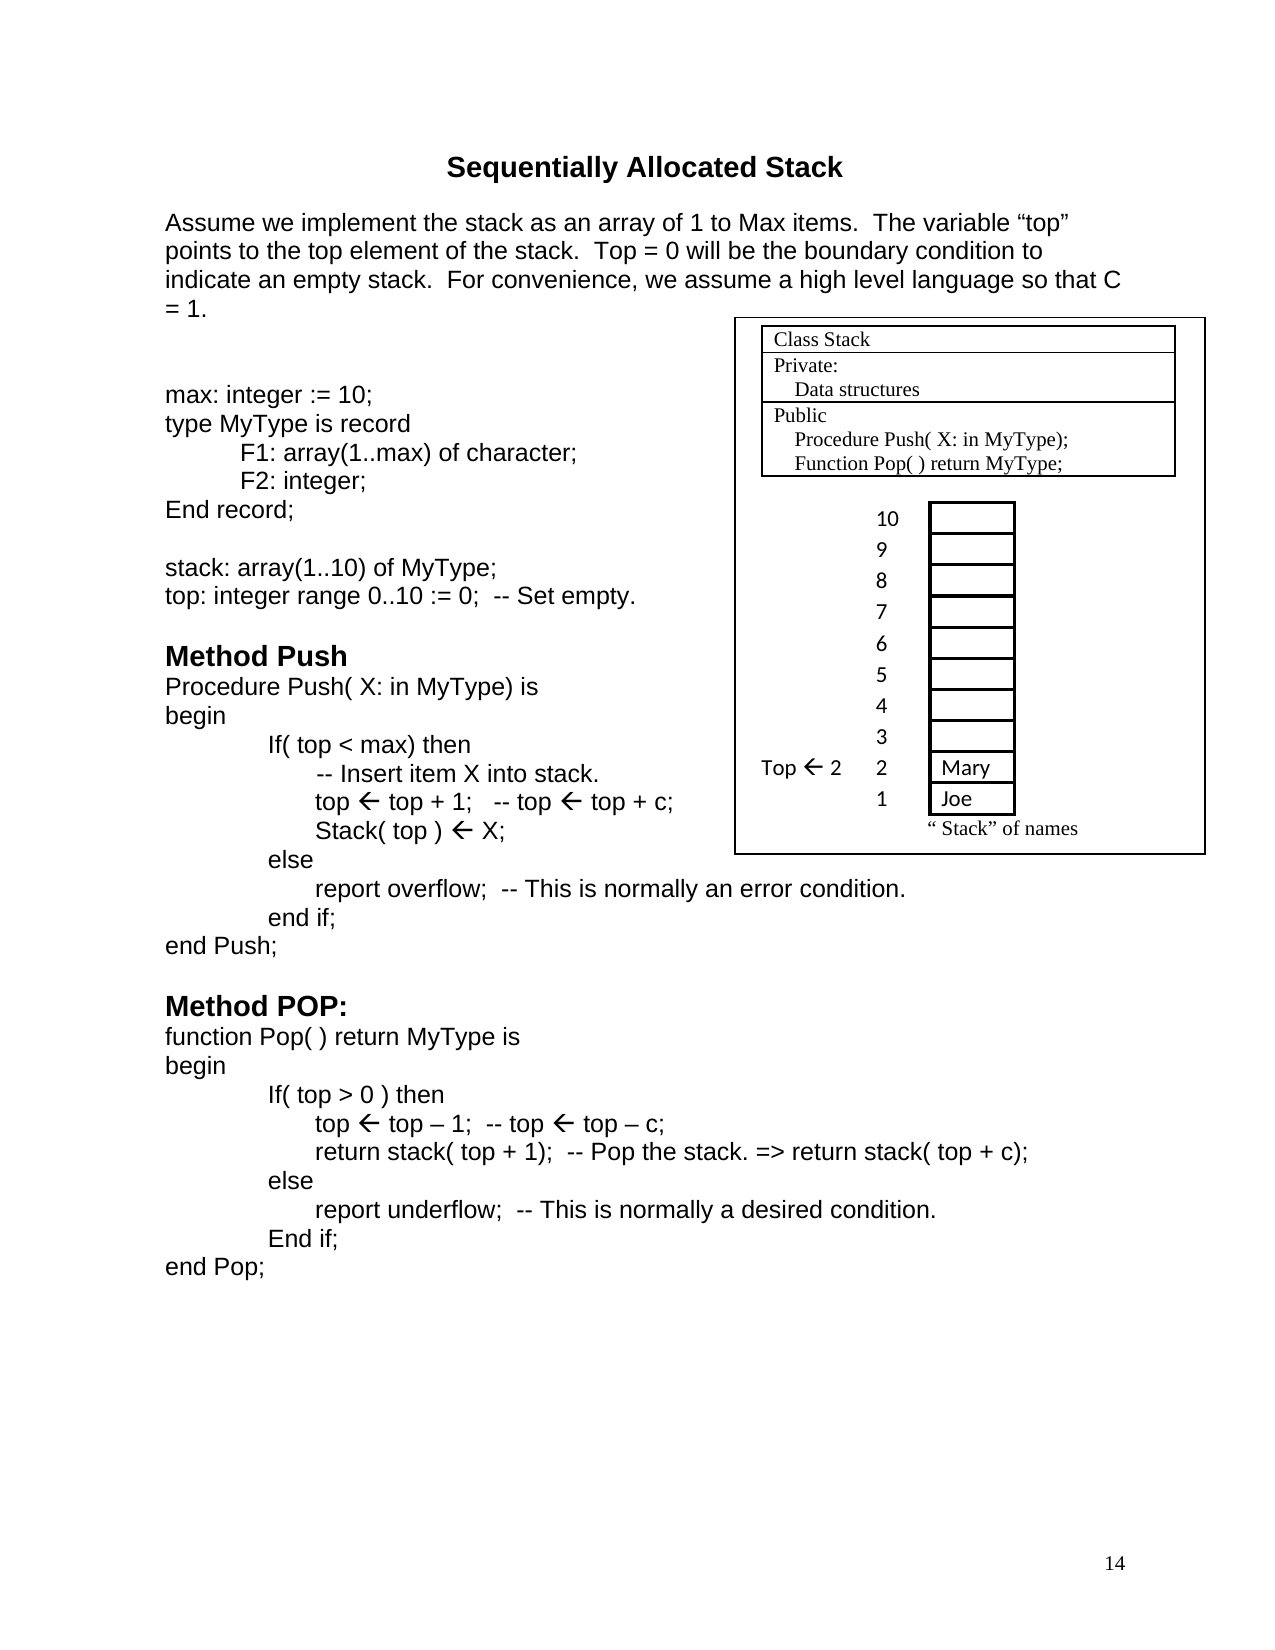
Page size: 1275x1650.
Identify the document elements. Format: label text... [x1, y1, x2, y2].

text If( top > 0 ) then [240, 1080, 1125, 1108]
text -- Insert item X into stack. [240, 758, 734, 787]
text top top + 1; -- top top + c; [240, 787, 734, 816]
text begin [165, 701, 734, 730]
text End record; [165, 495, 734, 524]
text Stack( top ) X; [240, 816, 734, 845]
text Method POP: [165, 989, 1125, 1022]
text return stack( top + 1); -- Pop the stack. => return stack( top + c); [240, 1137, 1125, 1166]
text function Pop( ) return MyType is [165, 1022, 1125, 1051]
text Procedure Push( X: in MyType) is [165, 672, 734, 701]
text type MyType is record [165, 409, 734, 437]
text else [240, 1166, 1125, 1195]
text Sequentially Allocated Stack [165, 150, 1125, 183]
text End if; [240, 1224, 1125, 1252]
text end Pop; [165, 1252, 1125, 1281]
text If( top < max) then [240, 730, 734, 758]
text Method Push [165, 639, 734, 672]
text F1: array(1..max) of character; [165, 437, 734, 466]
text Assume we implement the stack as an array of 1 to Max items. The variable “top” points to the top element of the stack. Top = 0 will be the boundary condition to indicate an empty stack. For convenience, we assume a high level language so that C = 1. [165, 207, 1125, 322]
text F2: integer; [165, 466, 734, 495]
text stack: array(1..10) of MyType; [165, 552, 734, 581]
text top top – 1; -- top top – c; [240, 1108, 1125, 1137]
text end if; [240, 902, 1125, 931]
text begin [165, 1051, 1125, 1080]
text top: integer range 0..10 := 0; -- Set empty. [165, 581, 734, 610]
text end Push; [165, 931, 1125, 960]
text max: integer := 10; [165, 380, 734, 409]
text report underflow; -- This is normally a desired condition. [240, 1195, 1125, 1224]
text else [240, 845, 1125, 874]
text report overflow; -- This is normally an error condition. [240, 874, 1125, 902]
